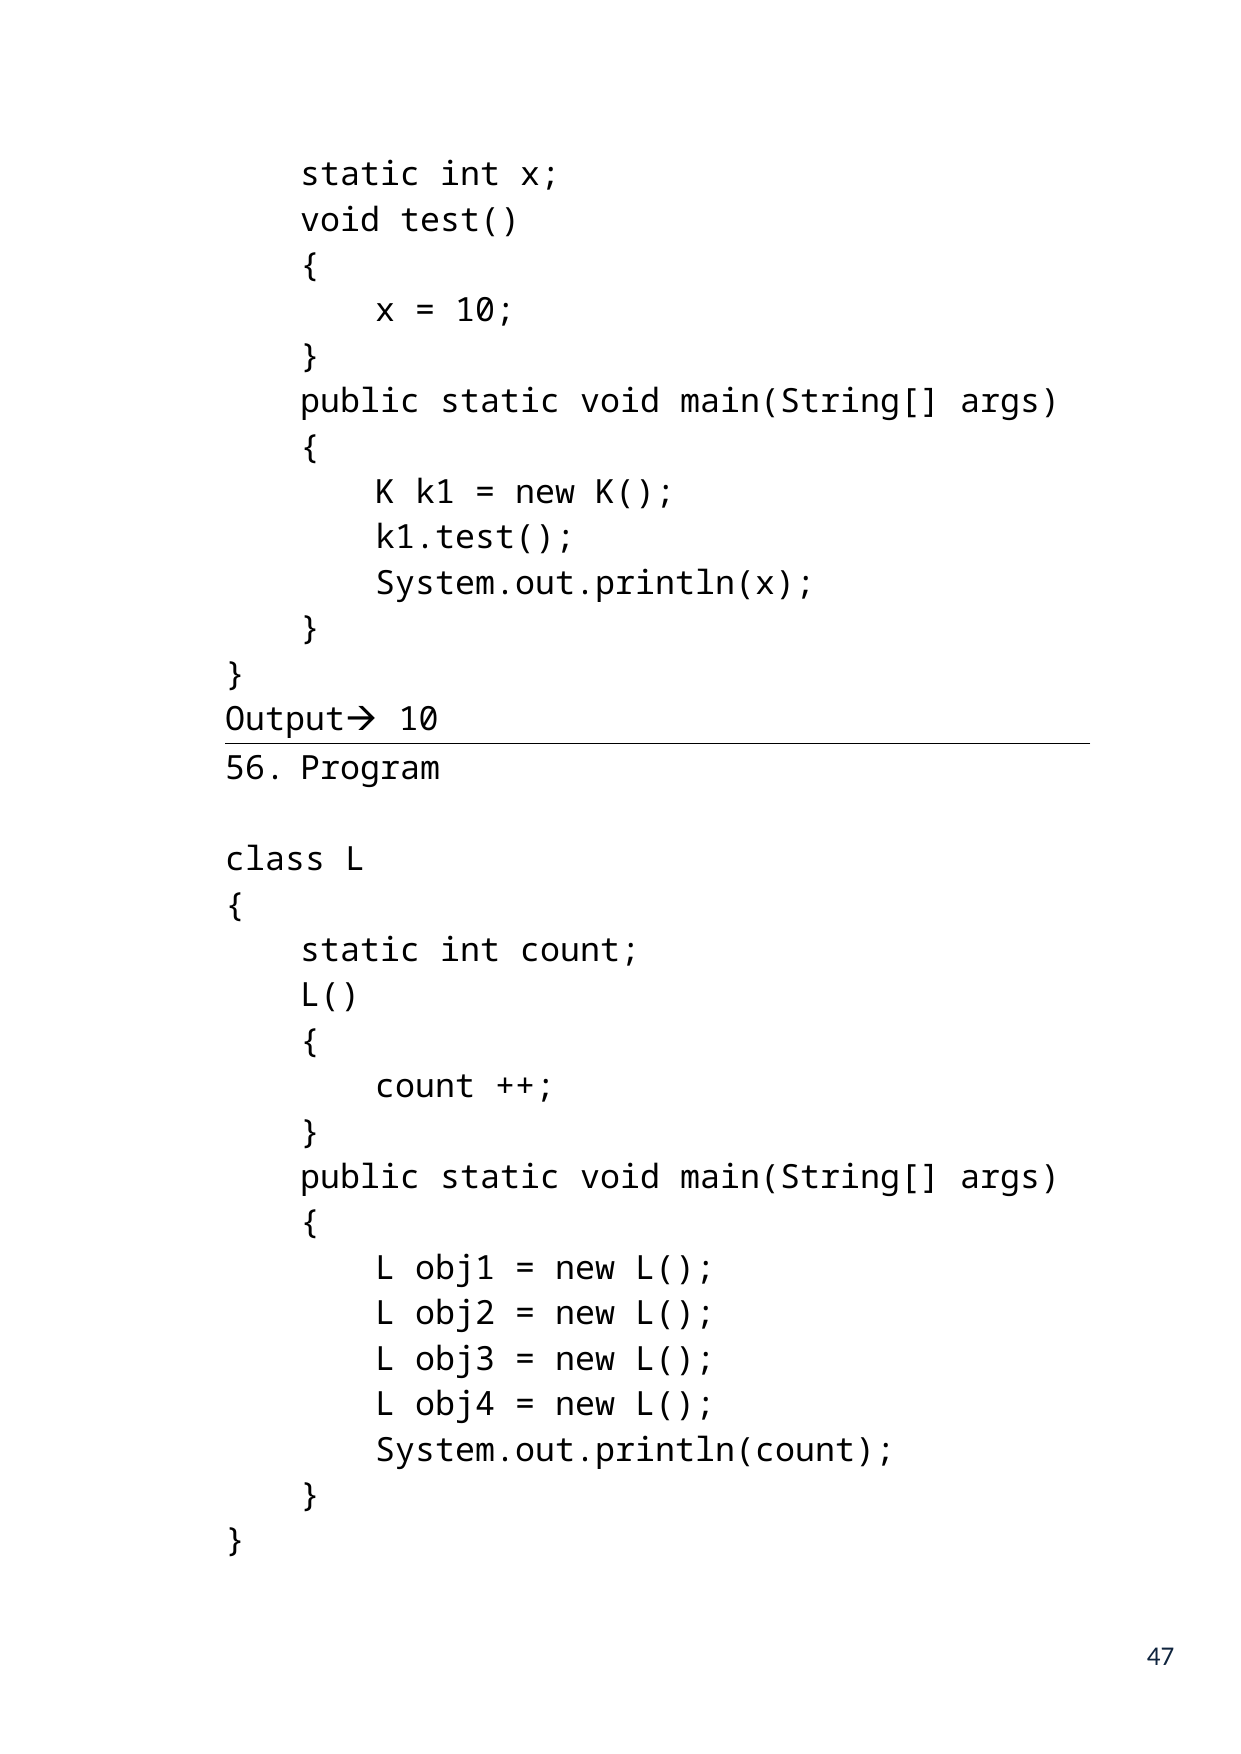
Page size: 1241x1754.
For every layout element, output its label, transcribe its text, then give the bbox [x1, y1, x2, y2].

list { [225, 880, 1090, 926]
list L obj2 = new L(); [225, 1289, 1090, 1334]
list L() [225, 971, 1090, 1017]
list System.out.println(count); [225, 1425, 1090, 1471]
list } [225, 1471, 1090, 1516]
list Program [225, 744, 1090, 789]
list } [225, 332, 1090, 377]
list void test() [225, 195, 1090, 241]
list count ++; [225, 1062, 1090, 1107]
list L obj3 = new L(); [225, 1334, 1090, 1380]
list } [225, 1516, 1090, 1562]
list } [225, 649, 1090, 695]
list k1.test(); [225, 513, 1090, 559]
list static int count; [225, 926, 1090, 971]
list } [225, 1107, 1090, 1153]
list K k1 = new K(); [225, 468, 1090, 513]
list public static void main(String[] args) [225, 377, 1090, 422]
list class L [225, 835, 1090, 880]
list static int x; [225, 150, 1090, 195]
list public static void main(String[] args) [225, 1153, 1090, 1198]
list Output 10 [225, 695, 1090, 743]
list } [225, 604, 1090, 649]
list { [225, 1198, 1090, 1244]
list x = 10; [225, 286, 1090, 332]
list { [225, 1017, 1090, 1062]
list L obj4 = new L(); [225, 1380, 1090, 1425]
list { [225, 422, 1090, 468]
list L obj1 = new L(); [225, 1244, 1090, 1289]
list System.out.println(x); [225, 559, 1090, 604]
list { [225, 241, 1090, 286]
